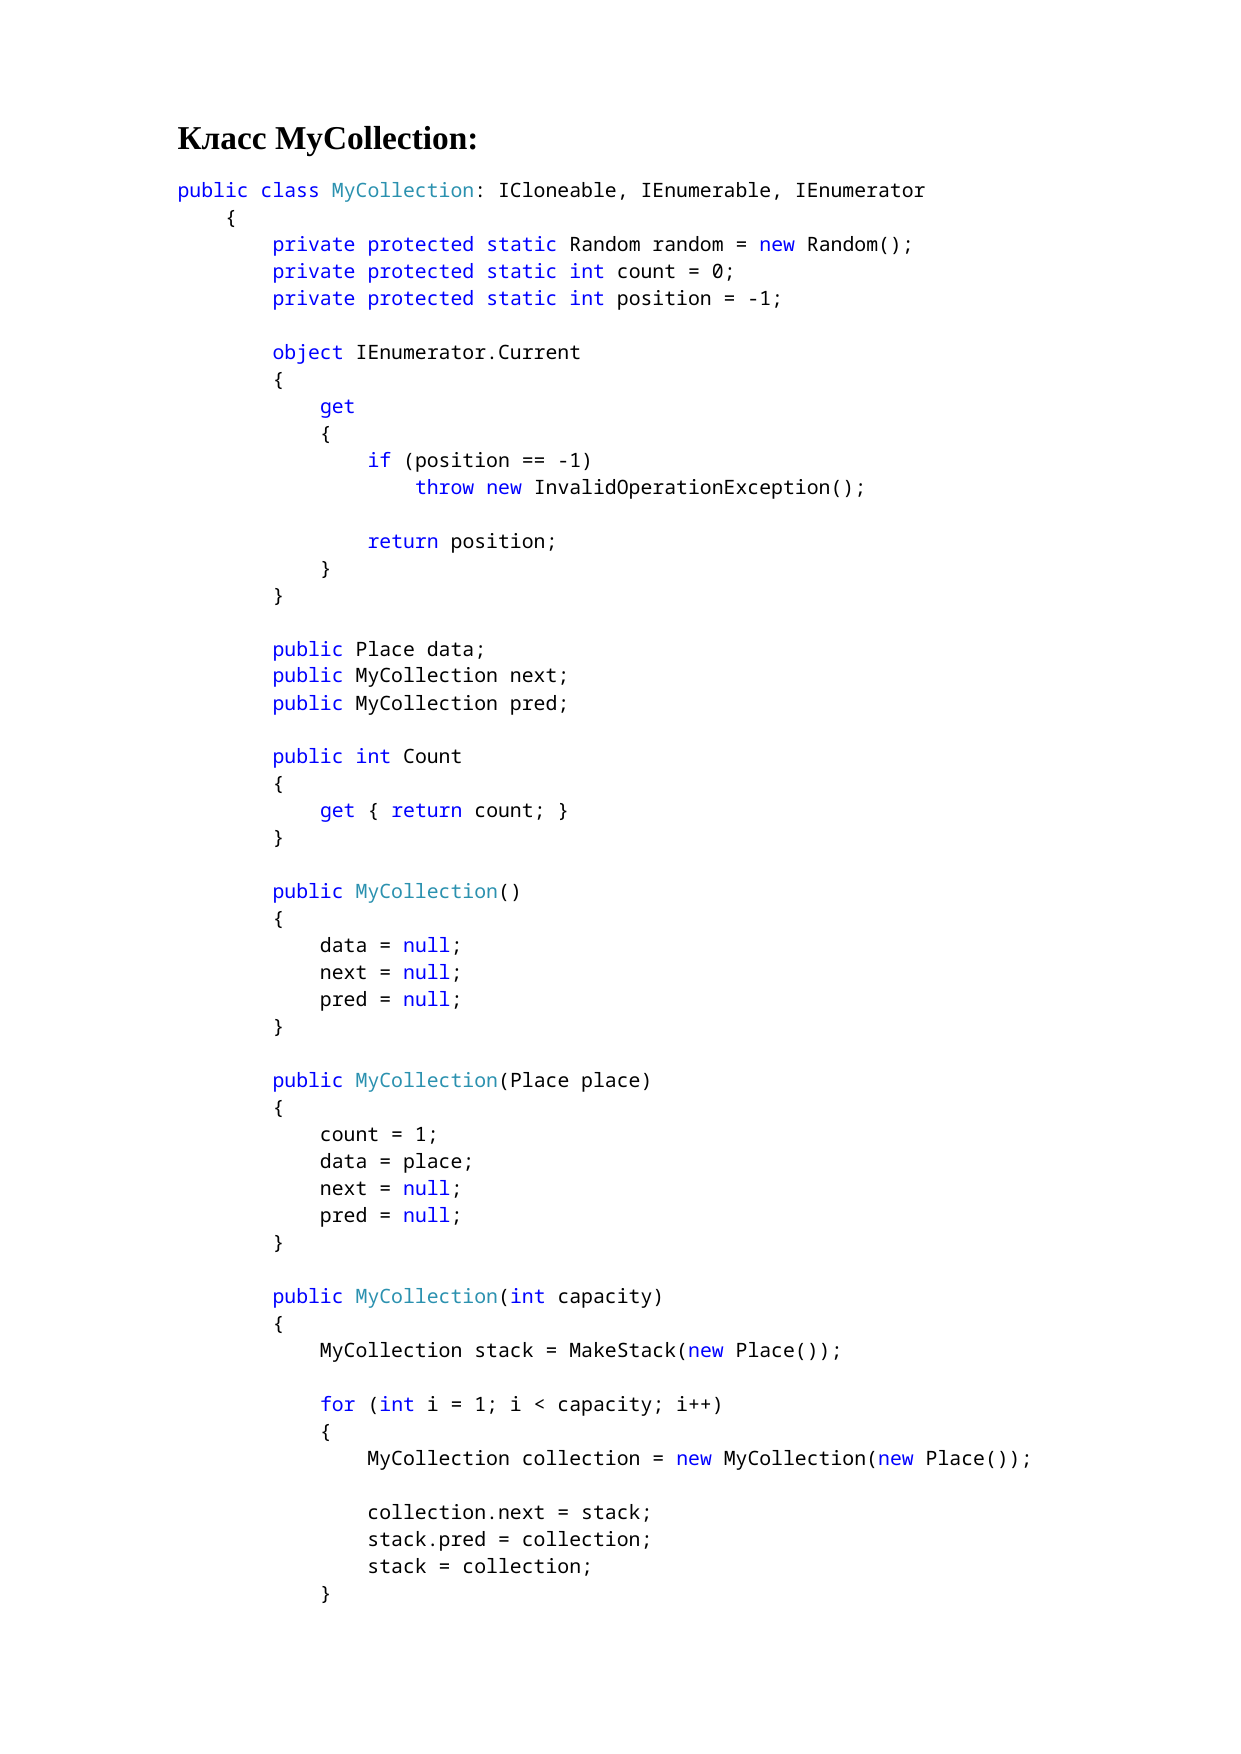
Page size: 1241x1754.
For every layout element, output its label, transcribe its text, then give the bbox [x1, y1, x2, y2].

text } [177, 1012, 1152, 1039]
text { [177, 770, 1152, 797]
text { [177, 365, 1152, 392]
text return position; [177, 527, 1152, 554]
text public MyCollection(Place place) [177, 1066, 1152, 1093]
text { [177, 419, 1152, 446]
text public MyCollection() [177, 878, 1152, 904]
text stack = collection; [177, 1552, 1152, 1579]
text pred = null; [177, 1201, 1152, 1228]
text public MyCollection pred; [177, 689, 1152, 716]
text count = 1; [177, 1120, 1152, 1147]
text data = place; [177, 1147, 1152, 1174]
text stack.pred = collection; [177, 1525, 1152, 1552]
text public int Count [177, 743, 1152, 770]
text public Place data; [177, 635, 1152, 662]
text public class MyCollection: ICloneable, IEnumerable, IEnumerator [177, 176, 1152, 203]
text { [177, 1093, 1152, 1120]
text collection.next = stack; [177, 1498, 1152, 1525]
text private protected static int count = 0; [177, 257, 1152, 284]
text Класс MyCollection: [177, 118, 1152, 156]
text if (position == -1) [177, 446, 1152, 473]
text data = null; [177, 932, 1152, 958]
text for (int i = 1; i < capacity; i++) [177, 1390, 1152, 1417]
text get { return count; } [177, 797, 1152, 824]
text MyCollection collection = new MyCollection(new Place()); [177, 1444, 1152, 1471]
text } [177, 1579, 1152, 1606]
text { [177, 1309, 1152, 1336]
text public MyCollection next; [177, 662, 1152, 689]
text next = null; [177, 1174, 1152, 1201]
text get [177, 392, 1152, 419]
text { [177, 203, 1152, 230]
text private protected static int position = -1; [177, 284, 1152, 311]
text throw new InvalidOperationException(); [177, 473, 1152, 500]
text } [177, 554, 1152, 581]
text private protected static Random random = new Random(); [177, 230, 1152, 257]
text } [177, 581, 1152, 608]
text object IEnumerator.Current [177, 338, 1152, 365]
text { [177, 1417, 1152, 1444]
text { [177, 904, 1152, 932]
text MyCollection stack = MakeStack(new Place()); [177, 1336, 1152, 1363]
text pred = null; [177, 986, 1152, 1012]
text next = null; [177, 958, 1152, 986]
text public MyCollection(int capacity) [177, 1282, 1152, 1309]
text } [177, 1228, 1152, 1255]
text } [177, 824, 1152, 851]
